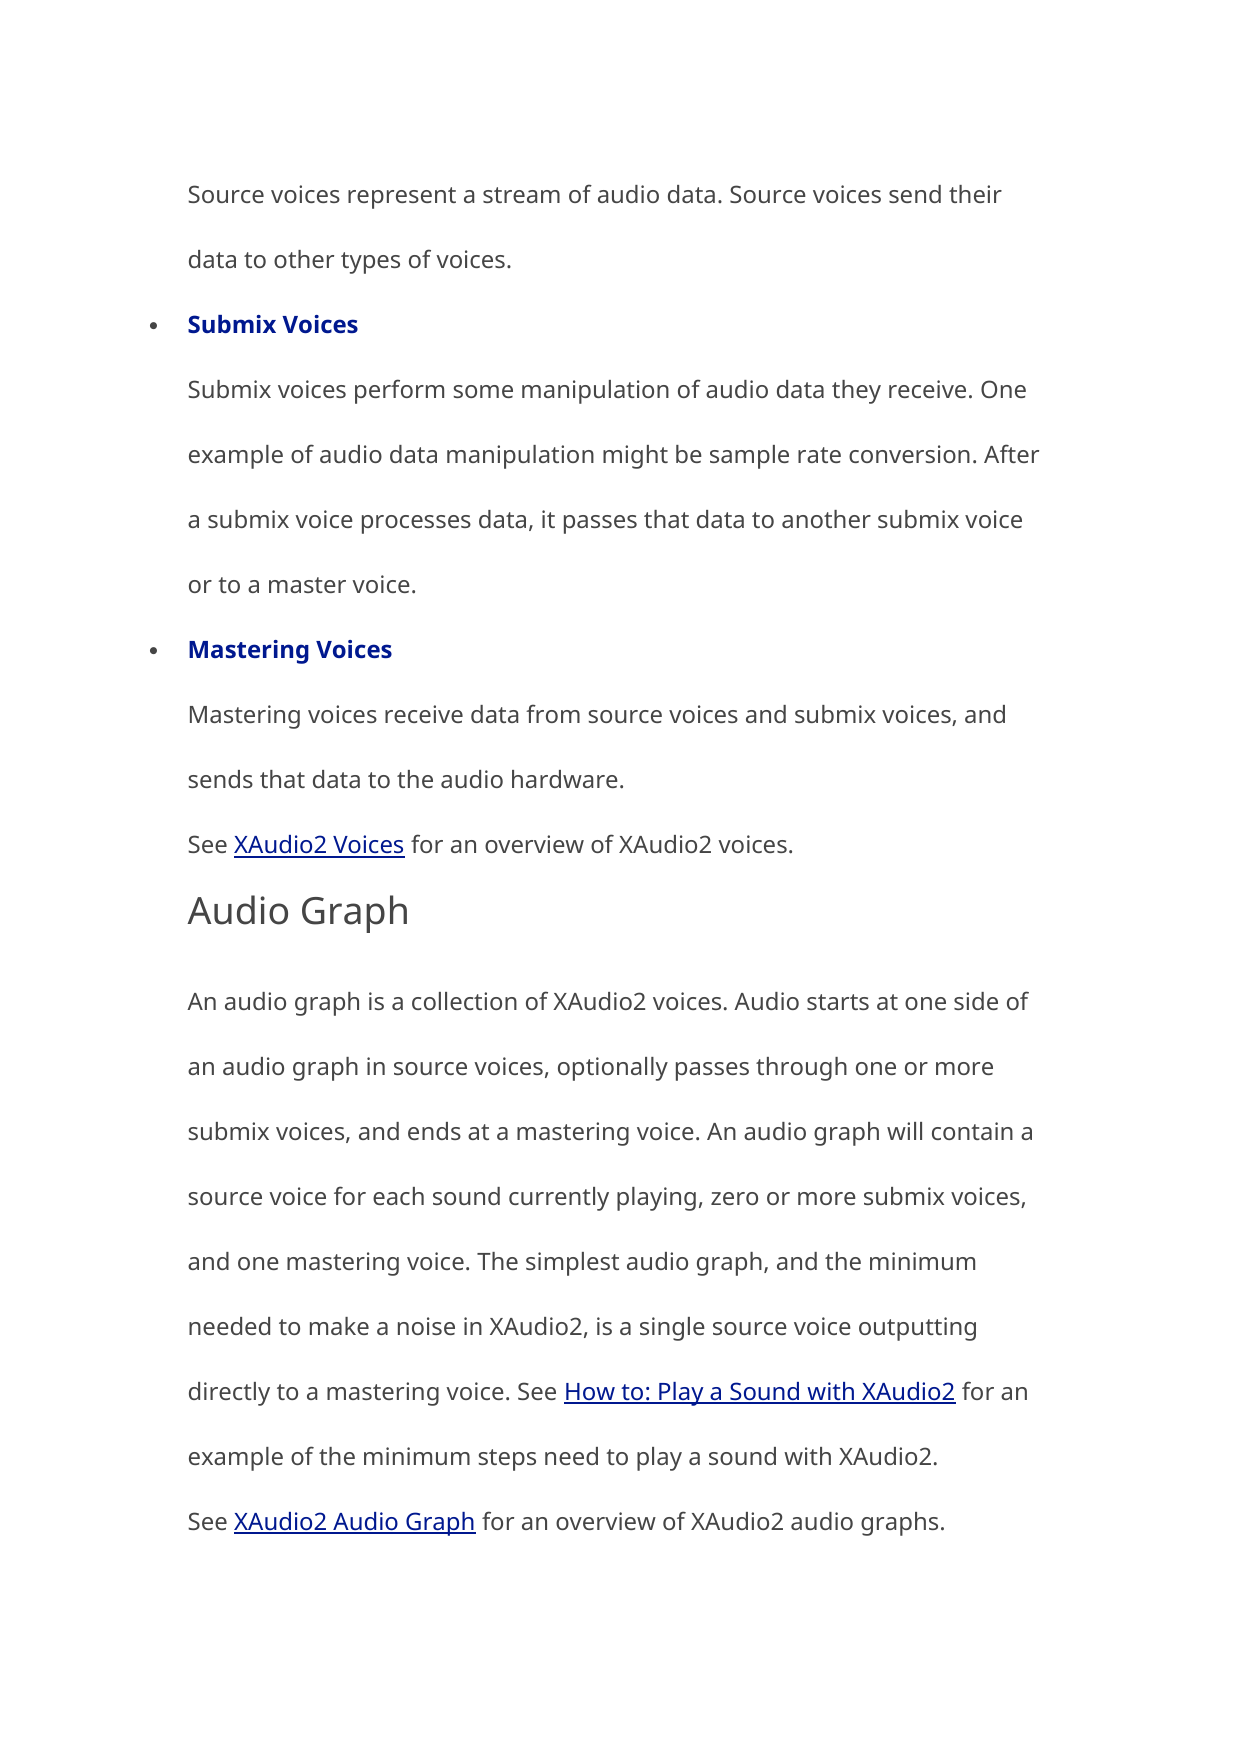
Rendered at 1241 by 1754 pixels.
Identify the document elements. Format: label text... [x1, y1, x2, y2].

text Mastering voices receive data from source voices and submix voices, and sends that data to the audio hardware. [187, 682, 1053, 812]
list Submix Voices [150, 292, 1053, 357]
subtitle Audio Graph [187, 877, 1053, 942]
text An audio graph is a collection of XAudio2 voices. Audio starts at one side of an audio graph in source voices, optionally passes through one or more submix voices, and ends at a mastering voice. An audio graph will contain a source voice for each sound currently playing, zero or more submix voices, and one mastering voice. The simplest audio graph, and the minimum needed to make a noise in XAudio2, is a single source voice outputting directly to a mastering voice. See How to: Play a Sound with XAudio2 for an example of the minimum steps need to play a sound with XAudio2. [187, 968, 1053, 1488]
text See XAudio2 Voices for an overview of XAudio2 voices. [187, 812, 1053, 877]
text See XAudio2 Audio Graph for an overview of XAudio2 audio graphs. [187, 1488, 1053, 1553]
list Mastering Voices [150, 617, 1053, 682]
text Source voices represent a stream of audio data. Source voices send their data to other types of voices. [187, 162, 1053, 292]
text Submix voices perform some manipulation of audio data they receive. One example of audio data manipulation might be sample rate conversion. After a submix voice processes data, it passes that data to another submix voice or to a master voice. [187, 357, 1053, 617]
